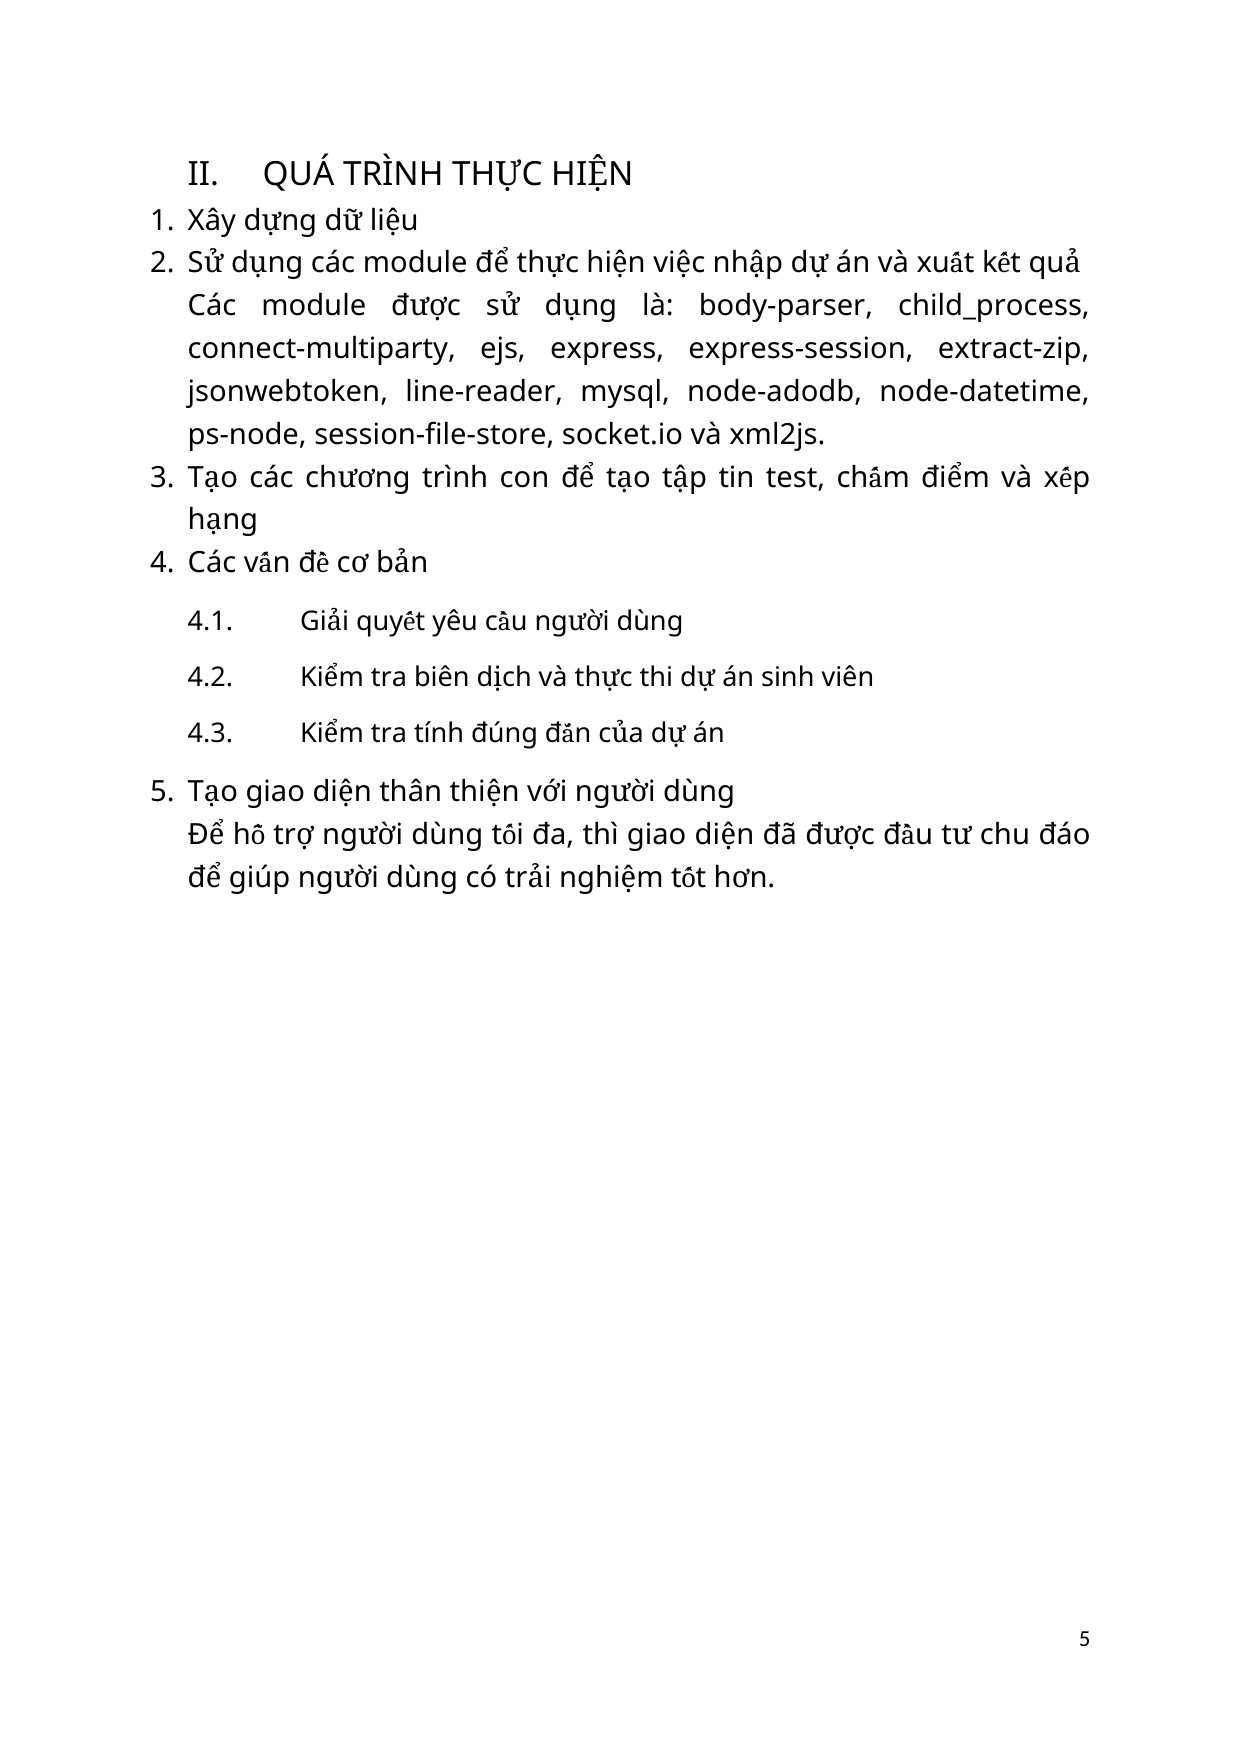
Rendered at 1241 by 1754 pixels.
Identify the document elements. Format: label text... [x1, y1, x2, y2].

list Tạo giao diện thân thiện với người dùng [150, 770, 1090, 810]
list Kiểm tra tính đúng đắn của dự án [187, 714, 1090, 751]
list Kiểm tra biên dịch và thực thi dự án sinh viên [187, 657, 1090, 694]
list Để hỗ trợ người dùng tối đa, thì giao diện đã được đầu tư chu đáo để giúp người dùng có trải nghiệm tốt hơn. [187, 813, 1090, 896]
list Xây dựng dữ liệu [150, 199, 1090, 239]
list Tạo các chương trình con để tạo tập tin test, chấm điểm và xếp hạng [150, 456, 1090, 538]
list QUÁ TRÌNH THỰC HIỆN [187, 150, 1090, 195]
list Giải quyết yêu cầu người dùng [187, 601, 1090, 638]
list Các vấn đề cơ bản [150, 541, 1090, 581]
list Sử dụng các module để thực hiện việc nhập dự án và xuất kết quả [150, 242, 1090, 281]
list Các module được sử dụng là: body-parser, child_process, connect-multiparty, ejs, express, express-session, extract-zip, jsonwebtoken, line-reader, mysql, node-adodb, node-datetime, ps-node, session-file-store, socket.io và xml2js. [187, 284, 1090, 453]
